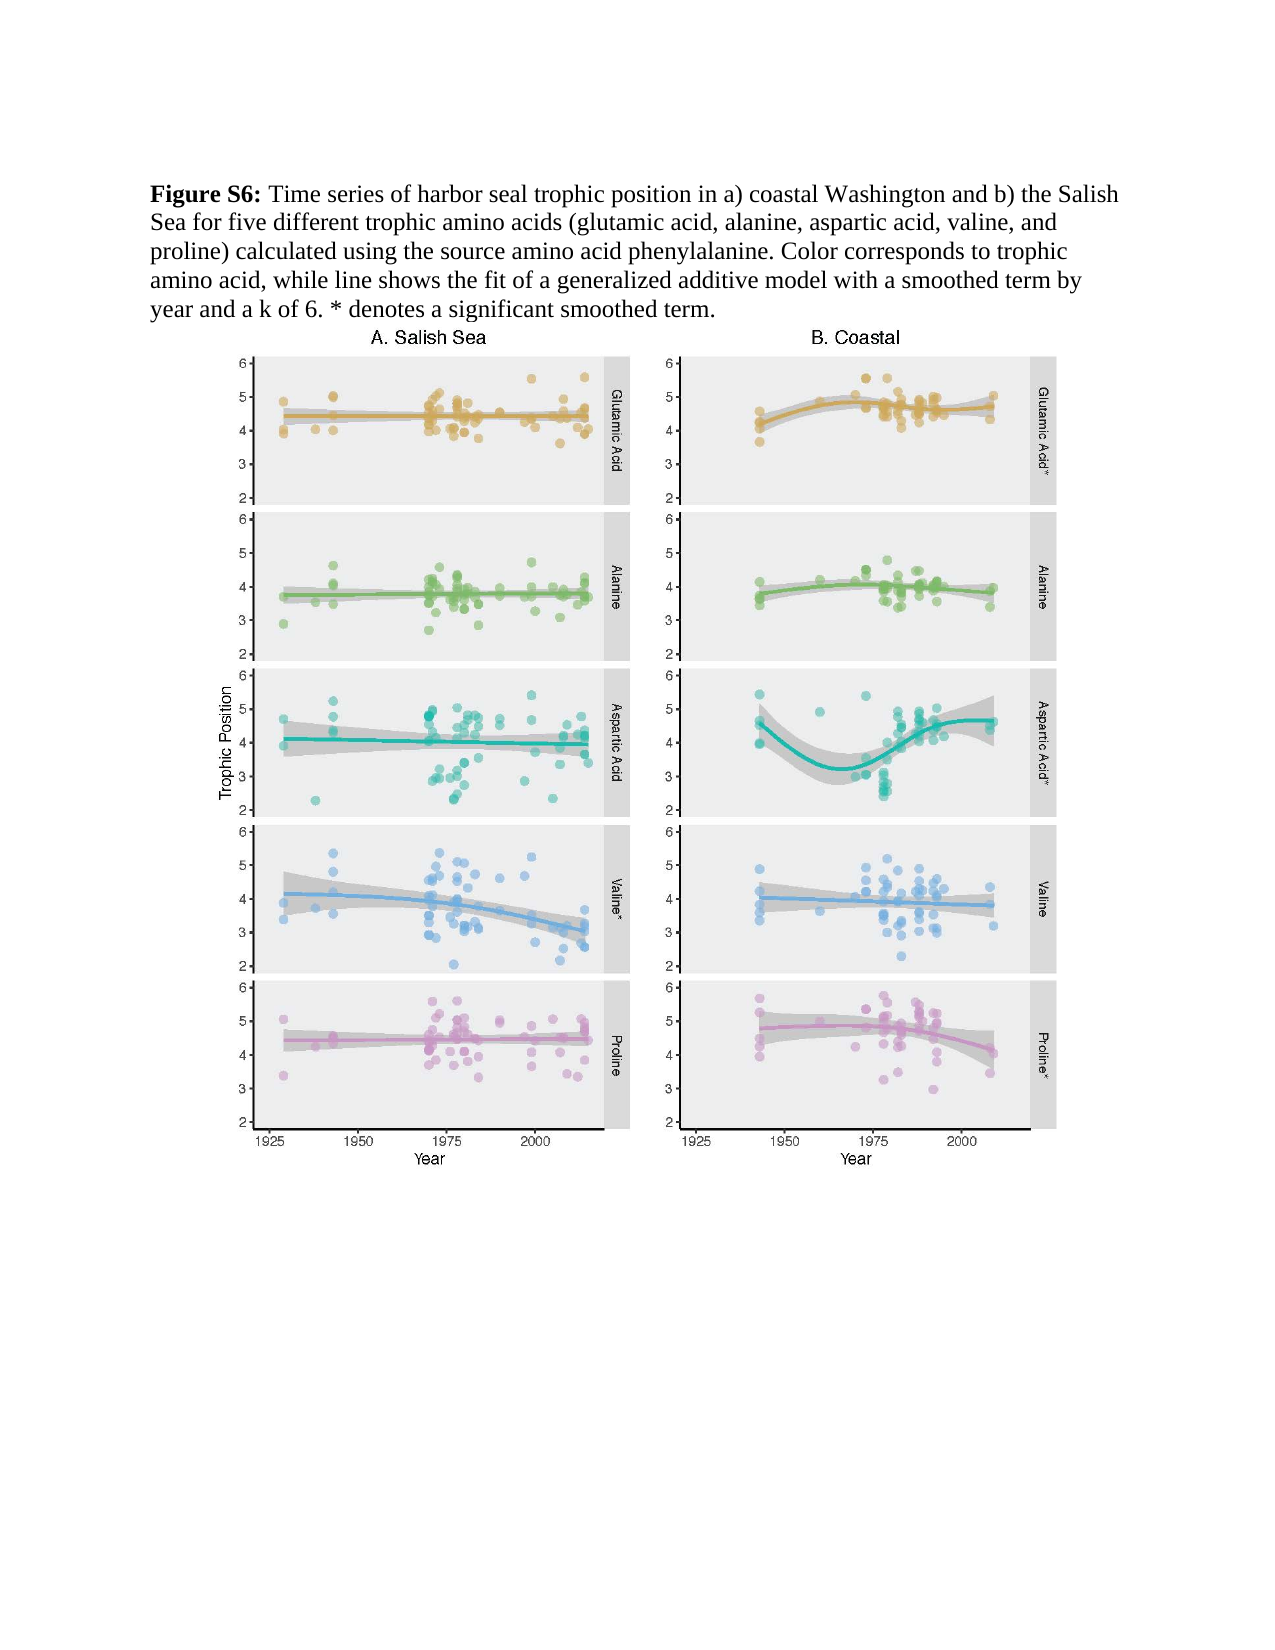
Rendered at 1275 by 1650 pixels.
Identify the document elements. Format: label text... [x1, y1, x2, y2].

text Figure S6: Time series of harbor seal trophic position in a) coastal Washington and b) the Salish Sea for five different trophic amino acids (glutamic acid, alanine, aspartic acid, valine, and proline) calculated using the source amino acid phenylalanine. Color corresponds to trophic amino acid, while line shows the fit of a generalized additive model with a smoothed term by year and a k of 6. * denotes a significant smoothed term. [150, 179, 1125, 322]
picture [211, 322, 1064, 1176]
